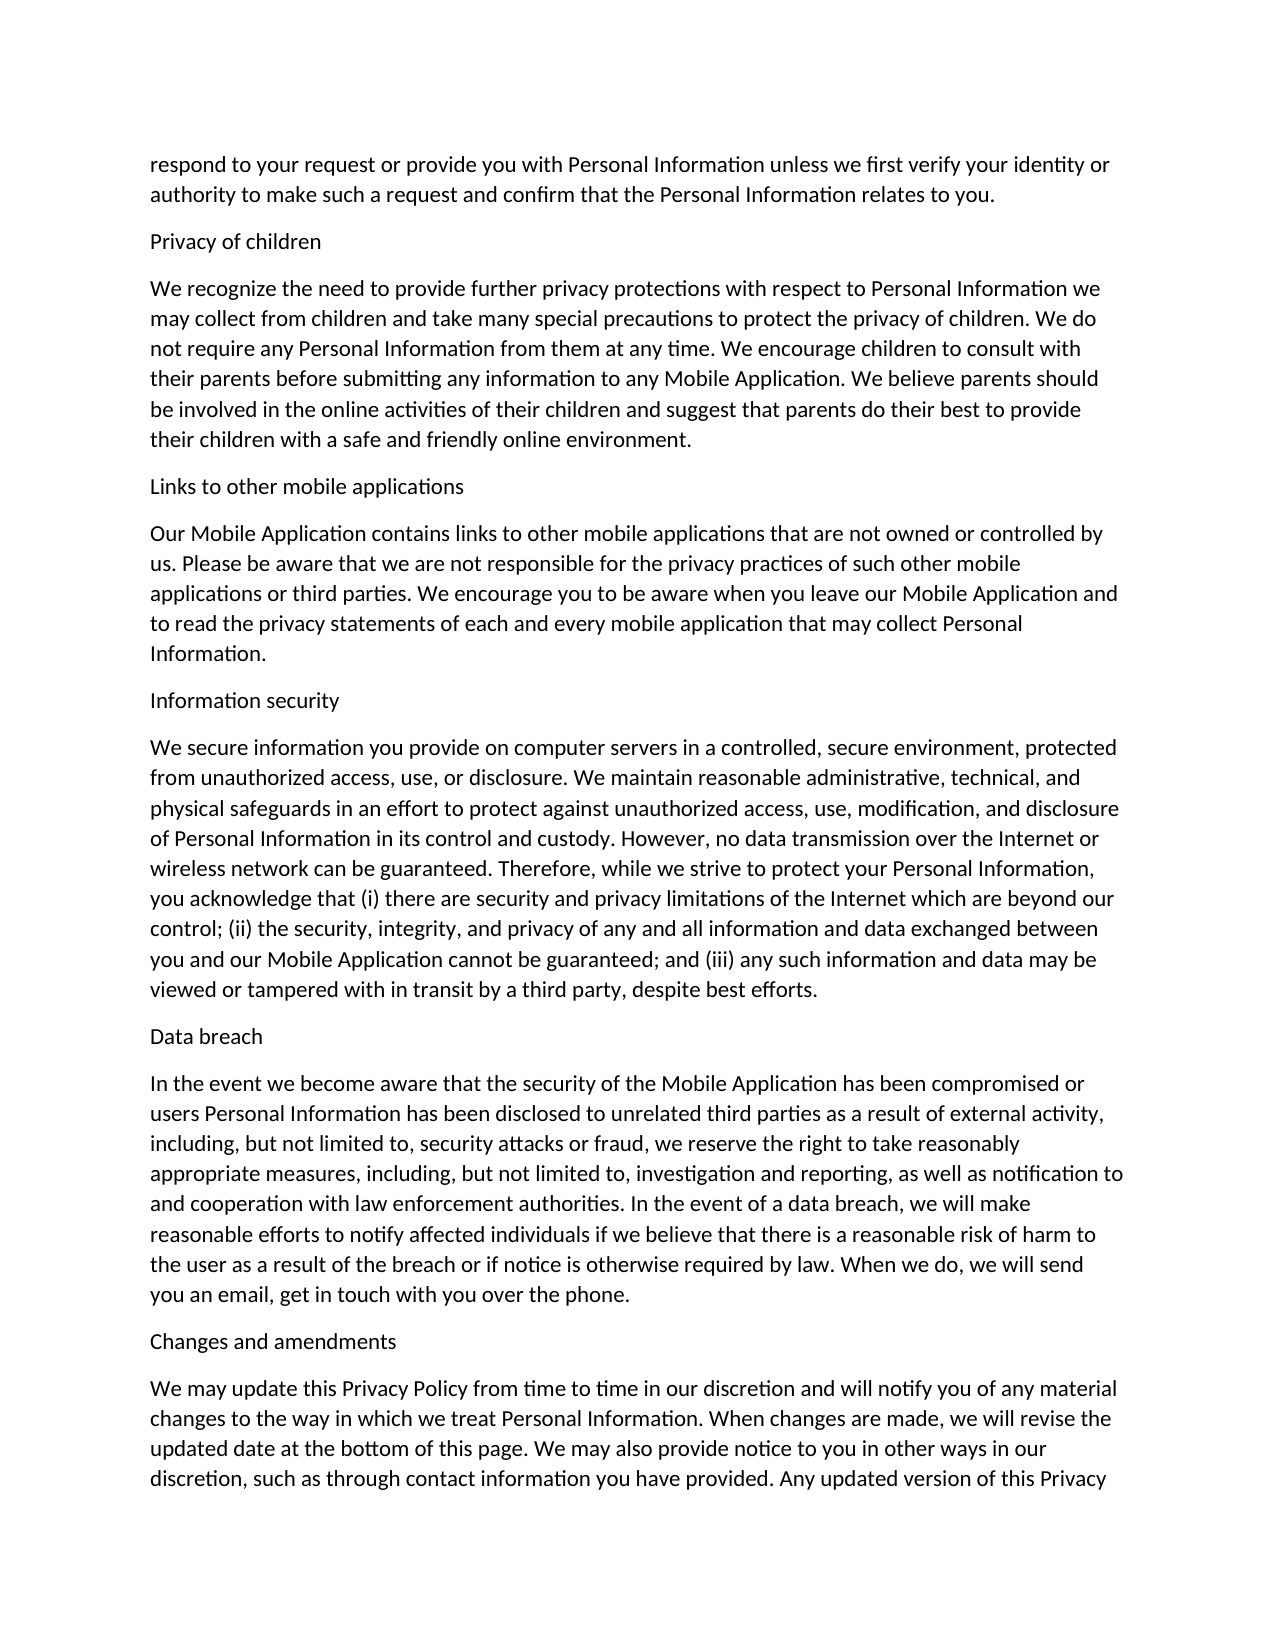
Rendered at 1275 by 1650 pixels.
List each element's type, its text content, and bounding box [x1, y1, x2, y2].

text Our Mobile Application contains links to other mobile applications that are not owned or controlled by us. Please be aware that we are not responsible for the privacy practices of such other mobile applications or third parties. We encourage you to be aware when you leave our Mobile Application and to read the privacy statements of each and every mobile application that may collect Personal Information. [150, 519, 1125, 668]
text Privacy of children [150, 227, 1125, 255]
text Data breach [150, 1022, 1125, 1050]
text We recognize the need to provide further privacy protections with respect to Personal Information we may collect from children and take many special precautions to protect the privacy of children. We do not require any Personal Information from them at any time. We encourage children to consult with their parents before submitting any information to any Mobile Application. We believe parents should be involved in the online activities of their children and suggest that parents do their best to provide their children with a safe and friendly online environment. [150, 274, 1125, 453]
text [150, 150, 1125, 208]
text Changes and amendments [150, 1327, 1125, 1355]
text Information security [150, 686, 1125, 714]
text We secure information you provide on computer servers in a controlled, secure environment, protected from unauthorized access, use, or disclosure. We maintain reasonable administrative, technical, and physical safeguards in an effort to protect against unauthorized access, use, modification, and disclosure of Personal Information in its control and custody. However, no data transmission over the Internet or wireless network can be guaranteed. Therefore, while we strive to protect your Personal Information, you acknowledge that (i) there are security and privacy limitations of the Internet which are beyond our control; (ii) the security, integrity, and privacy of any and all information and data exchanged between you and our Mobile Application cannot be guaranteed; and (iii) any such information and data may be viewed or tampered with in transit by a third party, despite best efforts. [150, 733, 1125, 1003]
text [150, 1374, 1125, 1493]
text Links to other mobile applications [150, 472, 1125, 500]
text In the event we become aware that the security of the Mobile Application has been compromised or users Personal Information has been disclosed to unrelated third parties as a result of external activity, including, but not limited to, security attacks or fraud, we reserve the right to take reasonably appropriate measures, including, but not limited to, investigation and reporting, as well as notification to and cooperation with law enforcement authorities. In the event of a data breach, we will make reasonable efforts to notify affected individuals if we believe that there is a reasonable risk of harm to the user as a result of the breach or if notice is otherwise required by law. When we do, we will send you an email, get in touch with you over the phone. [150, 1069, 1125, 1308]
